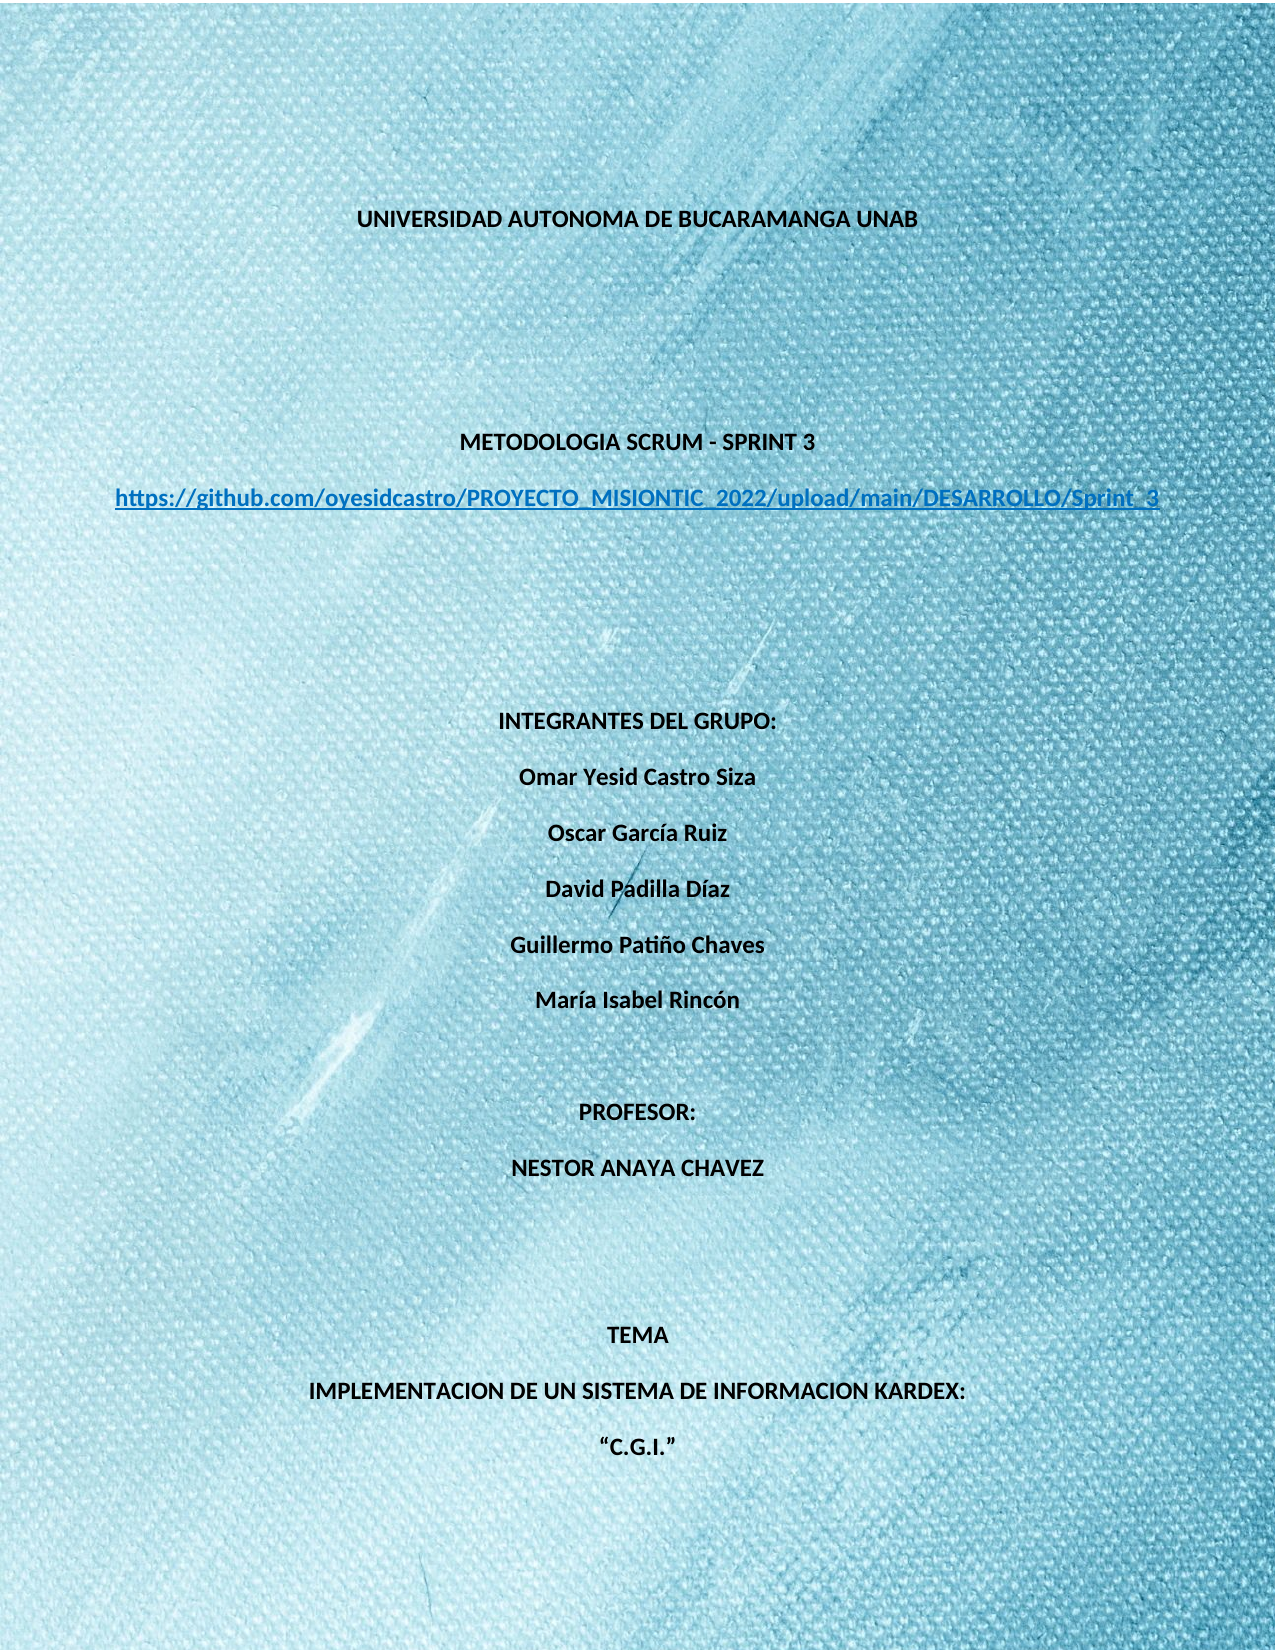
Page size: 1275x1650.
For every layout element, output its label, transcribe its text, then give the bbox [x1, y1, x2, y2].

text INTEGRANTES DEL GRUPO: [112, 706, 1162, 736]
text TEMA [112, 1320, 1162, 1350]
text UNIVERSIDAD AUTONOMA DE BUCARAMANGA UNAB [112, 203, 1162, 233]
text PROFESOR: [112, 1096, 1162, 1127]
text Oscar García Ruiz [112, 817, 1162, 848]
text IMPLEMENTACION DE UN SISTEMA DE INFORMACION KARDEX: [112, 1376, 1162, 1406]
text NESTOR ANAYA CHAVEZ [112, 1152, 1162, 1183]
text Omar Yesid Castro Siza [112, 761, 1162, 792]
text https://github.com/oyesidcastro/PROYECTO_MISIONTIC_2022/upload/main/DESARROLLO/Sprint_3 [112, 482, 1162, 513]
text Guillermo Patiño Chaves [112, 929, 1162, 959]
text David Padilla Díaz [112, 873, 1162, 903]
text María Isabel Rincón [112, 985, 1162, 1015]
text METODOLOGIA SCRUM - SPRINT 3 [112, 426, 1162, 457]
picture [0, 3, 1275, 1650]
text “C.G.I.” [112, 1431, 1162, 1462]
